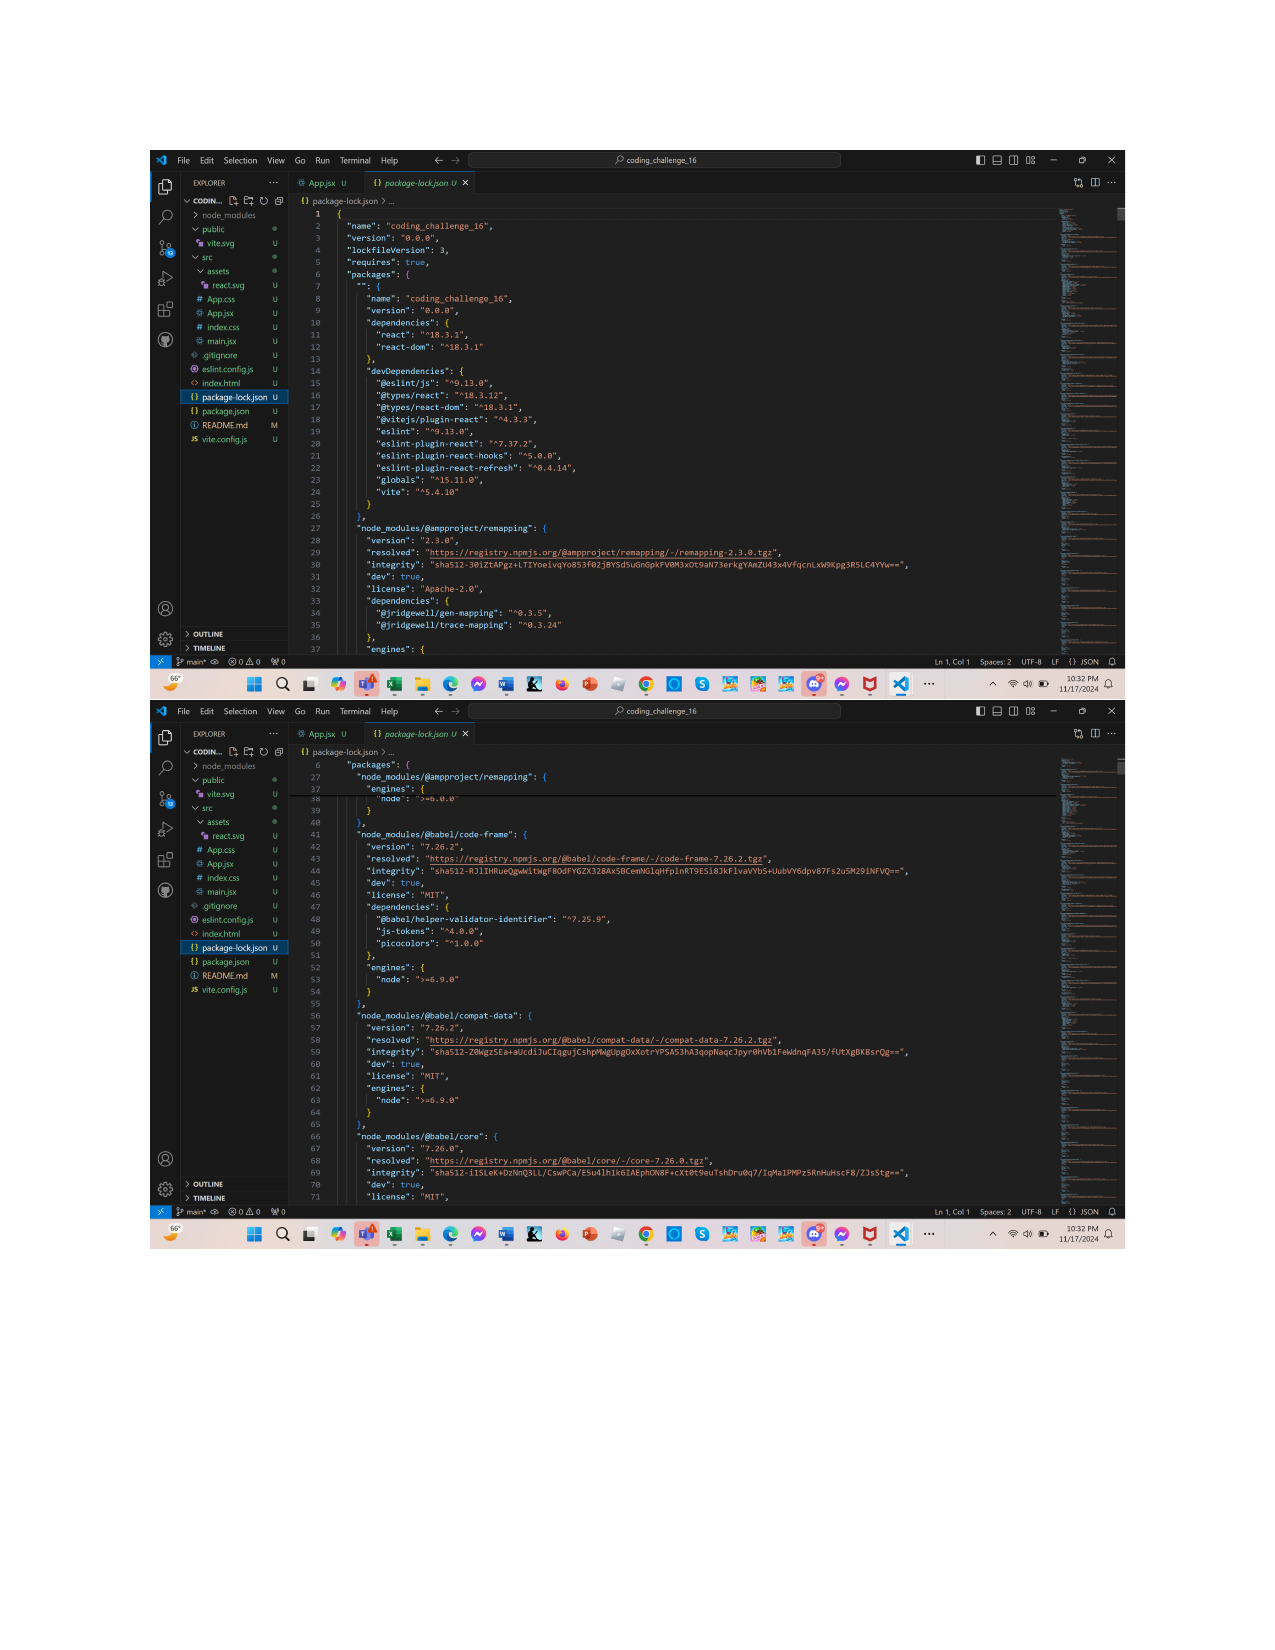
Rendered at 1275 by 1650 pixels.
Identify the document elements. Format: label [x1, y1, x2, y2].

picture [150, 700, 1125, 1249]
picture [150, 150, 1125, 699]
